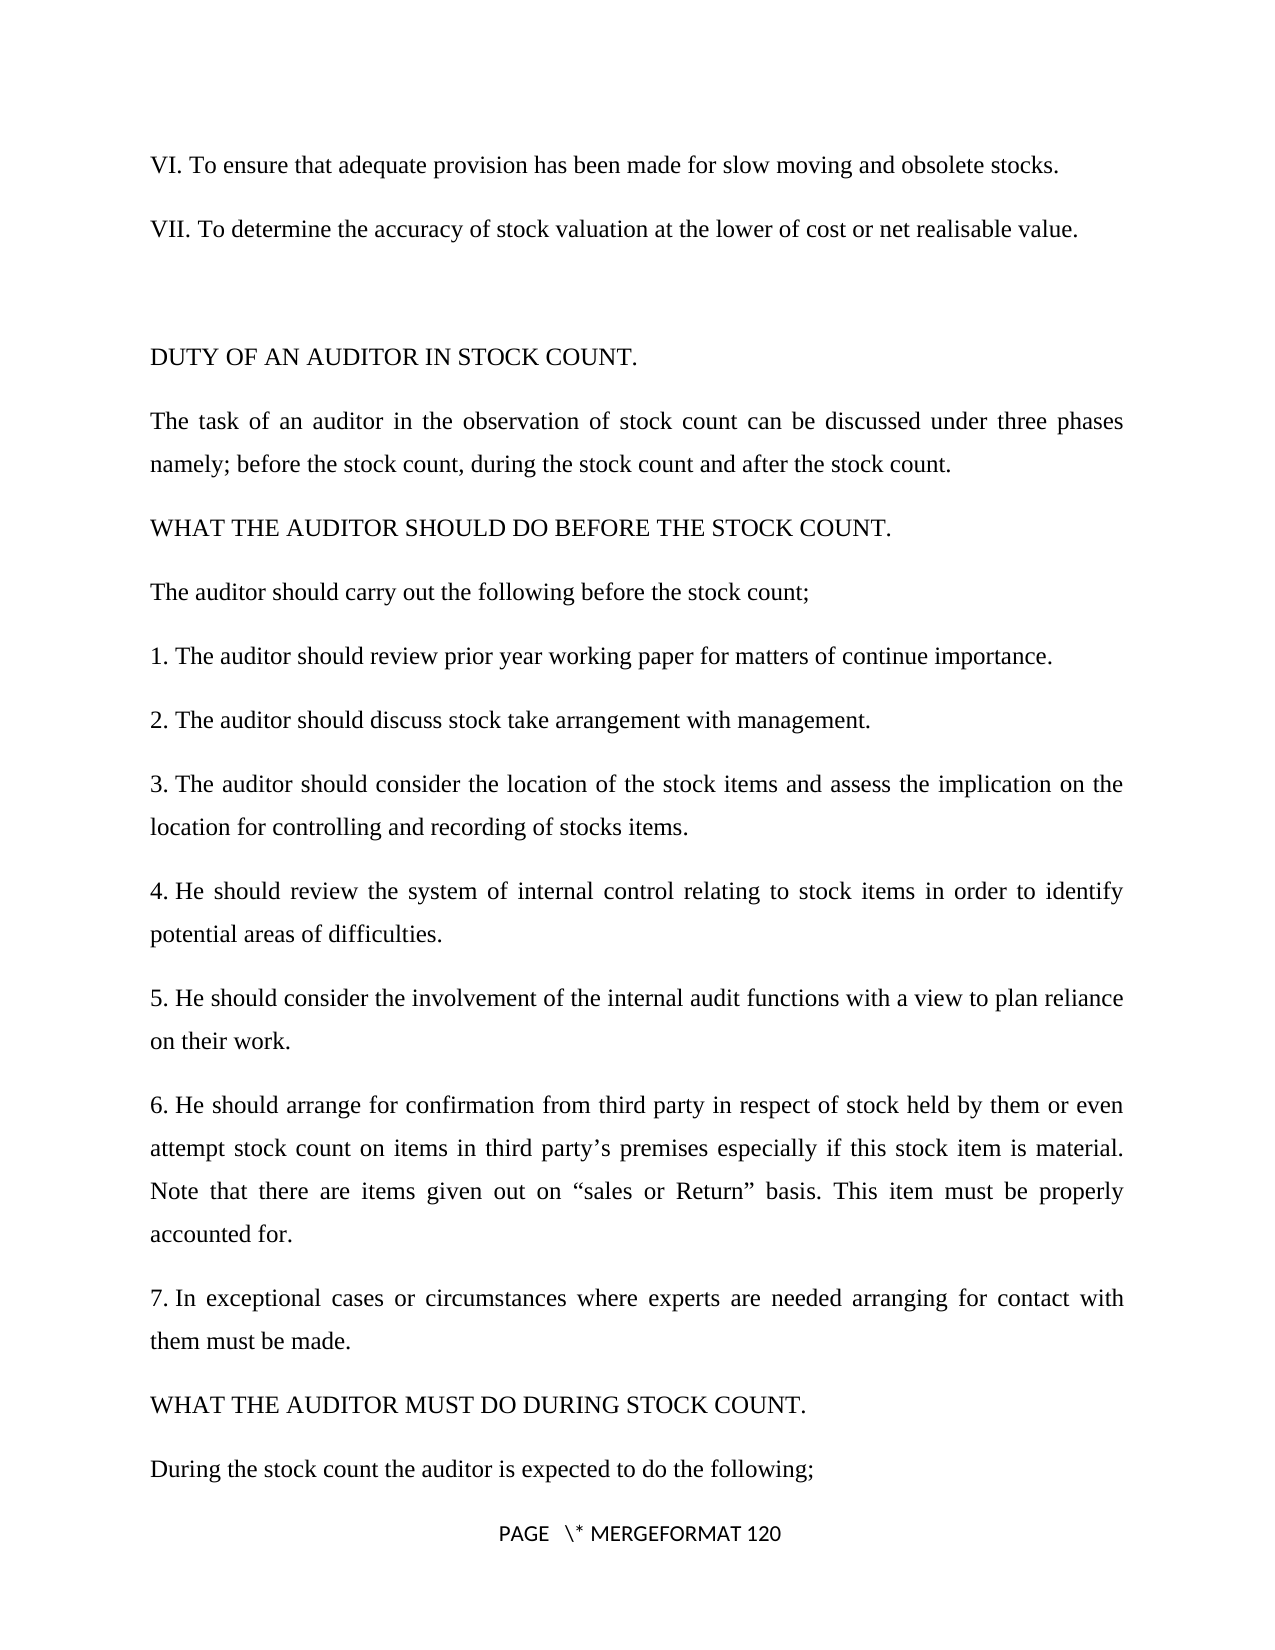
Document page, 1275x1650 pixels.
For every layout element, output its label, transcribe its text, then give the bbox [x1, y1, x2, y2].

text The task of an auditor in the observation of stock count can be discussed under three phases namely; before the stock count, during the stock count and after the stock count. [150, 406, 1125, 478]
text WHAT THE AUDITOR SHOULD DO BEFORE THE STOCK COUNT. [150, 513, 1125, 542]
list In exceptional cases or circumstances where experts are needed arranging for contact with them must be made. [150, 1283, 1125, 1355]
text DUTY OF AN AUDITOR IN STOCK COUNT. [150, 342, 1125, 371]
list To ensure that adequate provision has been made for slow moving and obsolete stocks. [150, 150, 1125, 179]
list He should consider the involvement of the internal audit functions with a view to plan reliance on their work. [150, 983, 1125, 1055]
list The auditor should consider the location of the stock items and assess the implication on the location for controlling and recording of stocks items. [150, 769, 1125, 841]
list He should arrange for confirmation from third party in respect of stock held by them or even attempt stock count on items in third party’s premises especially if this stock item is material. Note that there are items given out on “sales or Return” basis. This item must be properly accounted for. [150, 1090, 1125, 1248]
text The auditor should carry out the following before the stock count; [150, 577, 1125, 606]
text WHAT THE AUDITOR MUST DO DURING STOCK COUNT. [150, 1390, 1125, 1419]
list To determine the accuracy of stock valuation at the lower of cost or net realisable value. [150, 214, 1125, 243]
text During the stock count the auditor is expected to do the following; [150, 1454, 1125, 1483]
list The auditor should discuss stock take arrangement with management. [150, 705, 1125, 733]
list He should review the system of internal control relating to stock items in order to identify potential areas of difficulties. [150, 876, 1125, 948]
list The auditor should review prior year working paper for matters of continue importance. [150, 641, 1125, 669]
